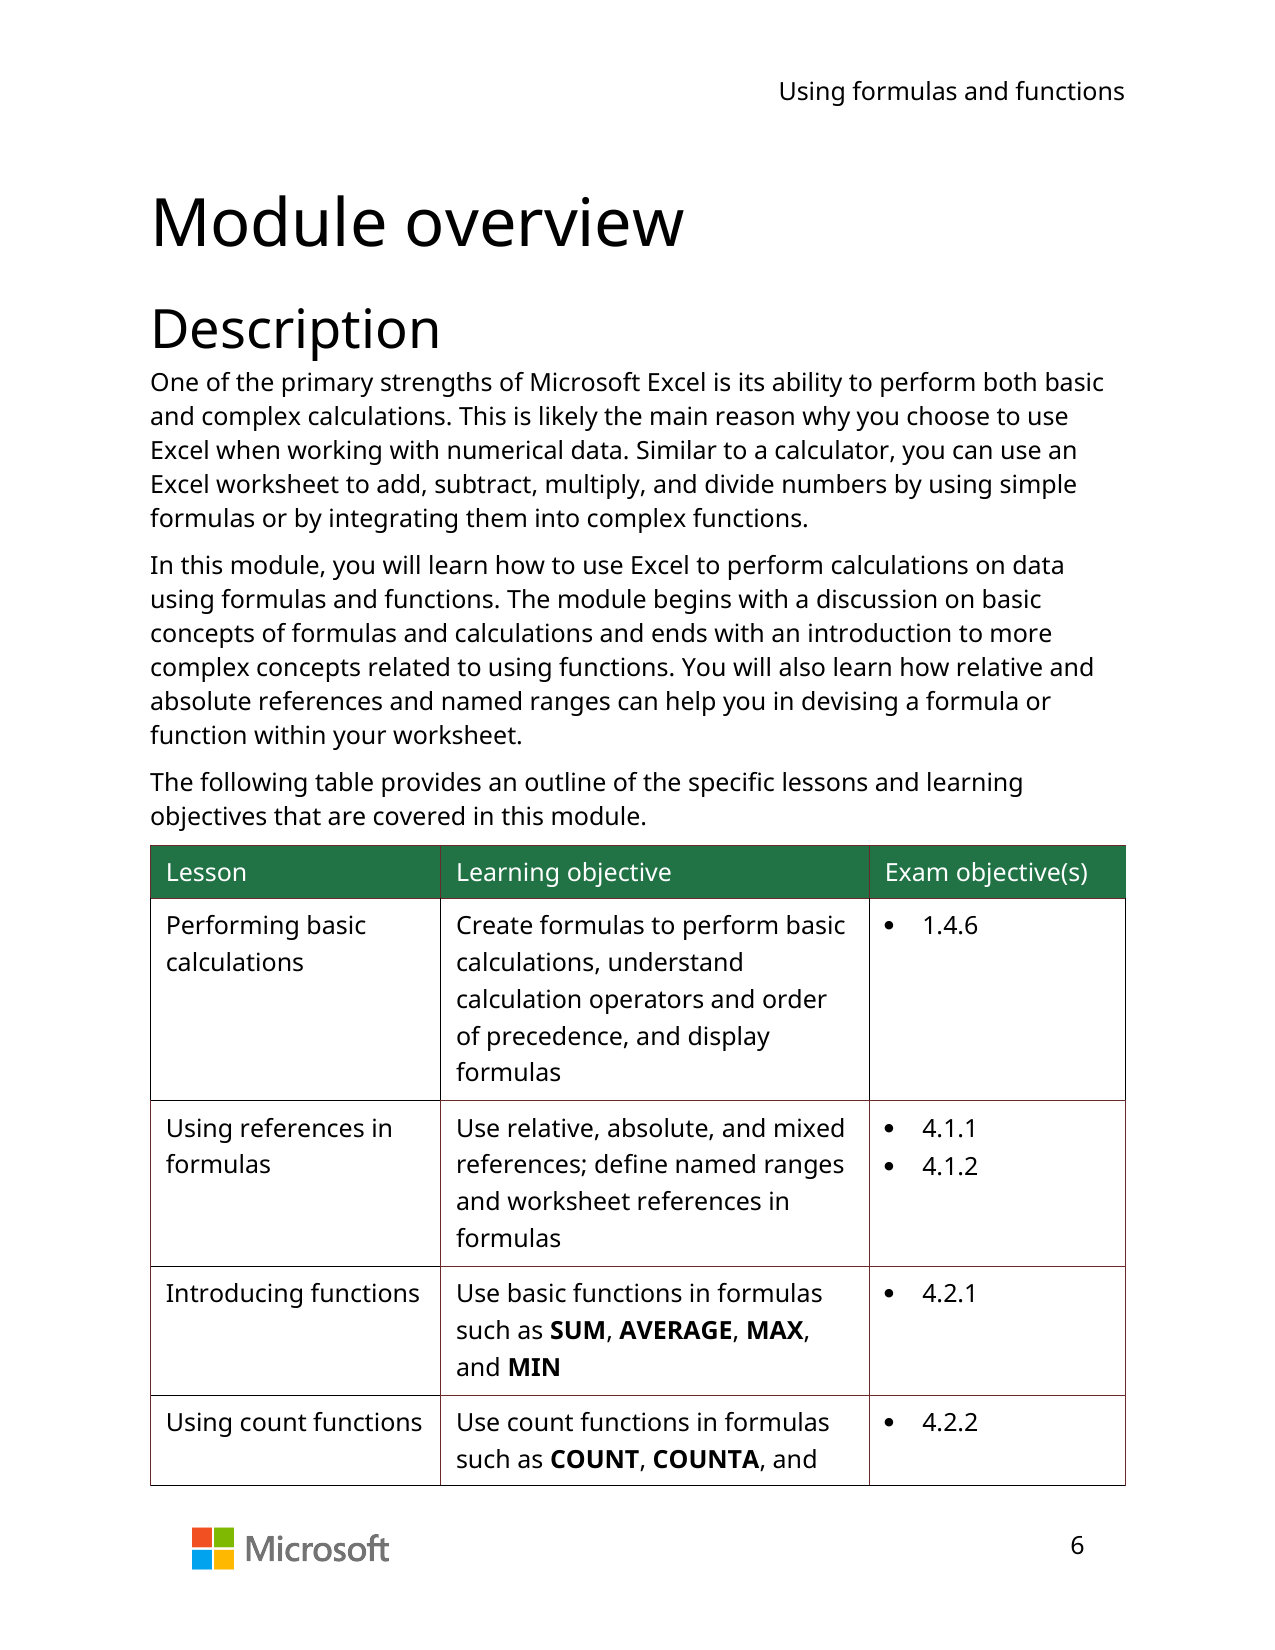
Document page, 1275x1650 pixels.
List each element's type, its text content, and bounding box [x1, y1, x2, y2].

table_header Exam objective(s) [870, 846, 1126, 898]
table_cell Use basic functions in formulas such as SUM, AVERAGE, MAX, and MIN [441, 1267, 869, 1395]
table_cell 4.1.1 4.1.2 [870, 1101, 1125, 1266]
table_cell 1.4.6 [870, 899, 1125, 1100]
table_cell Using references in formulas [151, 1101, 440, 1266]
subtitle Description [150, 291, 1125, 364]
table_cell 4.2.1 [870, 1267, 1125, 1395]
table_cell 4.2.2 [870, 1396, 1125, 1484]
text The following table provides an outline of the specific lessons and learning objectives that are covered in this module. [150, 764, 1125, 832]
picture [150, 1520, 431, 1576]
table_cell Create formulas to perform basic calculations, understand calculation operators and order of precedence, and display formulas [441, 899, 869, 1100]
text One of the primary strengths of Microsoft Excel is its ability to perform both basic and complex calculations. This is likely the main reason why you choose to use Excel when working with numerical data. Similar to a calculator, you can use an Excel worksheet to add, subtract, multiply, and divide numbers by using simple formulas or by integrating them into complex functions. [150, 364, 1125, 535]
subtitle Module overview [150, 175, 1125, 266]
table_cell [151, 1396, 440, 1484]
text In this module, you will learn how to use Excel to perform calculations on data using formulas and functions. The module begins with a discussion on basic concepts of formulas and calculations and ends with an introduction to more complex concepts related to using functions. You will also learn how relative and absolute references and named ranges can help you in devising a formula or function within your worksheet. [150, 547, 1125, 752]
table_cell Use relative, absolute, and mixed references; define named ranges and worksheet references in formulas [441, 1101, 869, 1266]
table_cell Performing basic calculations [151, 899, 440, 1100]
table_cell Introducing functions [151, 1267, 440, 1395]
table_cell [441, 1396, 869, 1484]
table_header Lesson [151, 846, 440, 898]
table_header Learning objective [441, 846, 869, 898]
